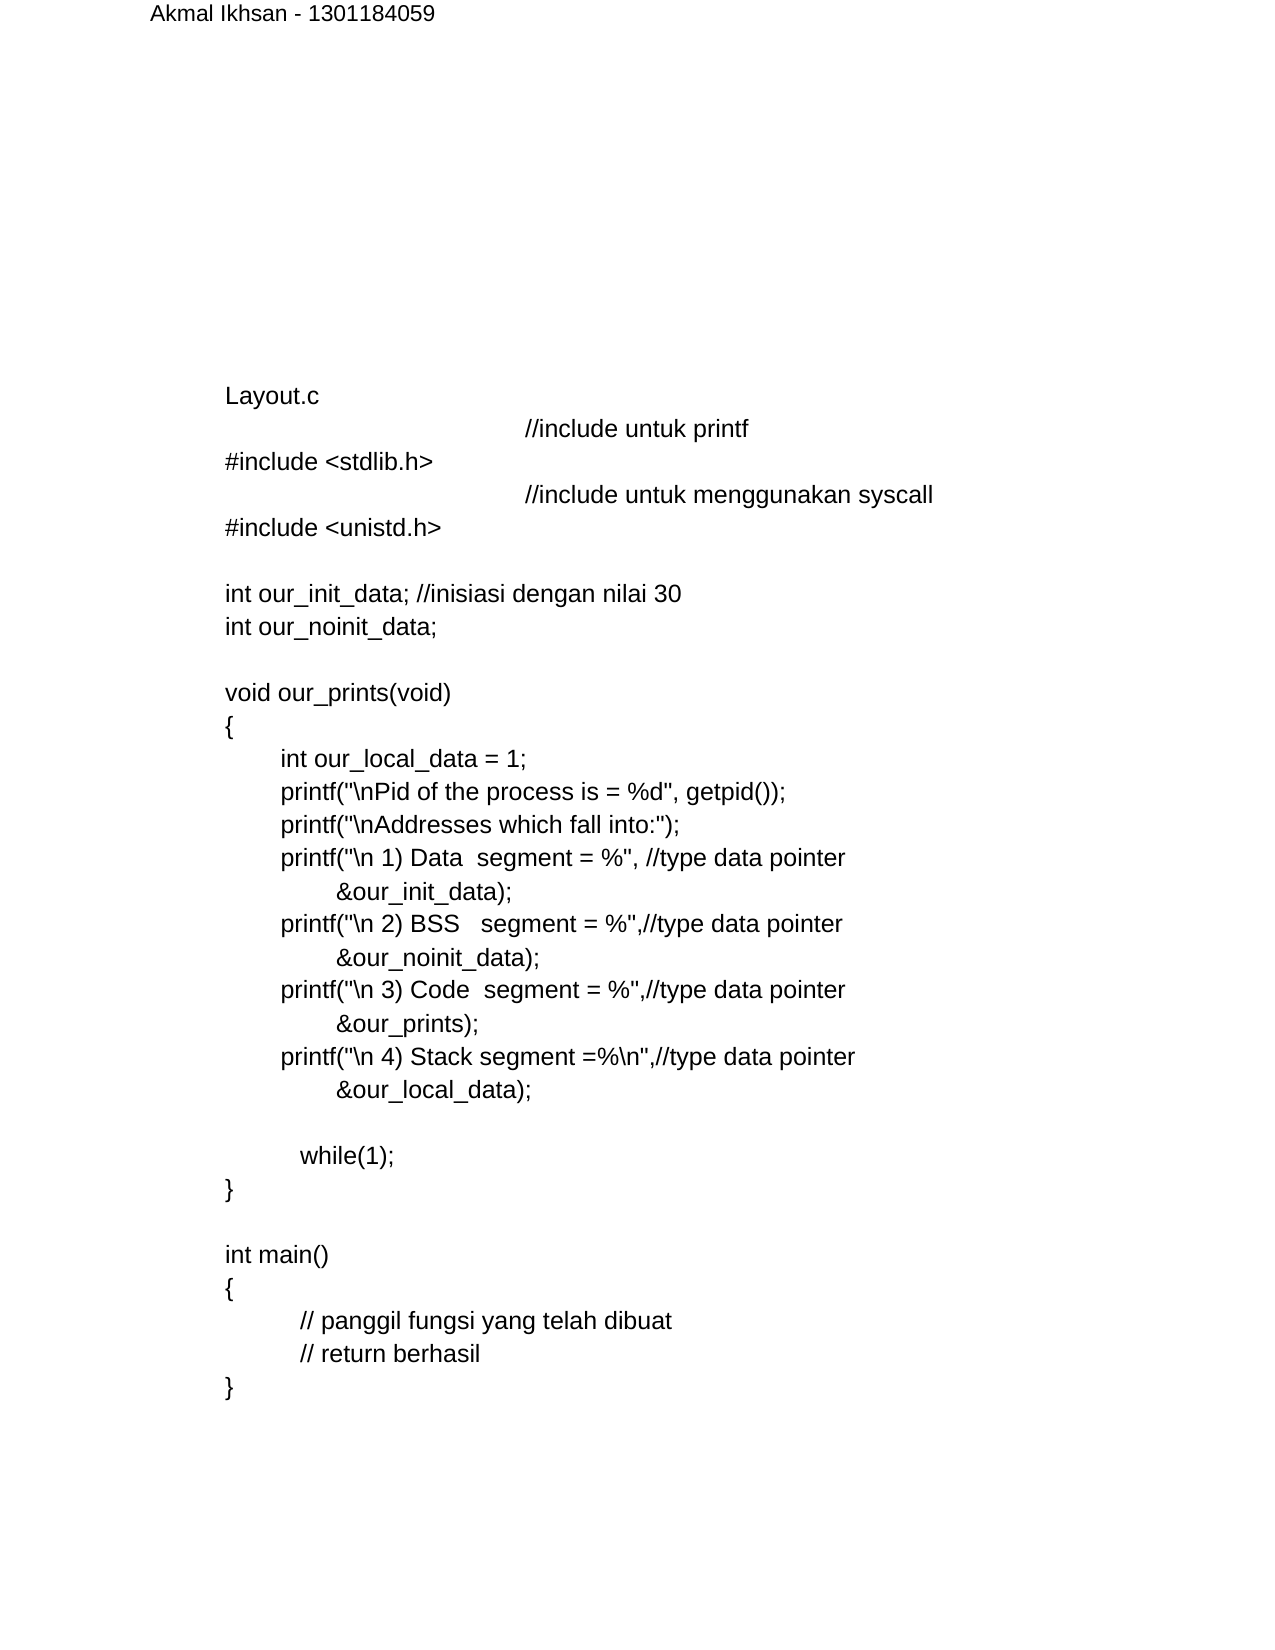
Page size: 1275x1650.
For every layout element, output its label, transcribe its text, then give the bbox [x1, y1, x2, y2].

text printf("\nAddresses which fall into:"); [225, 810, 1125, 839]
text // panggil fungsi yang telah dibuat [225, 1306, 1125, 1334]
text printf("\nPid of the process is = %d", getpid()); [225, 777, 1125, 806]
text //include untuk printf [450, 414, 1125, 443]
text &our_noinit_data); [225, 942, 1125, 971]
text //include untuk menggunakan syscall [450, 480, 1125, 509]
text while(1); [225, 1141, 1125, 1169]
text printf("\n 4) Stack segment =%\n",//type data pointer [225, 1042, 1125, 1070]
text #include <unistd.h> [225, 513, 1125, 542]
text int our_local_data = 1; [225, 744, 1125, 773]
text &our_init_data); [225, 876, 1125, 905]
text int our_noinit_data; [225, 612, 1125, 641]
text printf("\n 1) Data segment = %", //type data pointer [225, 843, 1125, 872]
text } [225, 1372, 1125, 1401]
text Layout.c [225, 381, 1125, 410]
text { [225, 711, 1125, 740]
text int main() [225, 1240, 1125, 1268]
text &our_prints); [225, 1008, 1125, 1037]
text { [225, 1273, 1125, 1301]
text // return berhasil [225, 1339, 1125, 1367]
text &our_local_data); [225, 1074, 1125, 1103]
text } [225, 1174, 1125, 1202]
text printf("\n 3) Code segment = %",//type data pointer [225, 976, 1125, 1004]
text #include <stdlib.h> [225, 447, 1125, 476]
text printf("\n 2) BSS segment = %",//type data pointer [225, 909, 1125, 938]
text int our_init_data; //inisiasi dengan nilai 30 [225, 579, 1125, 608]
text void our_prints(void) [225, 678, 1125, 707]
